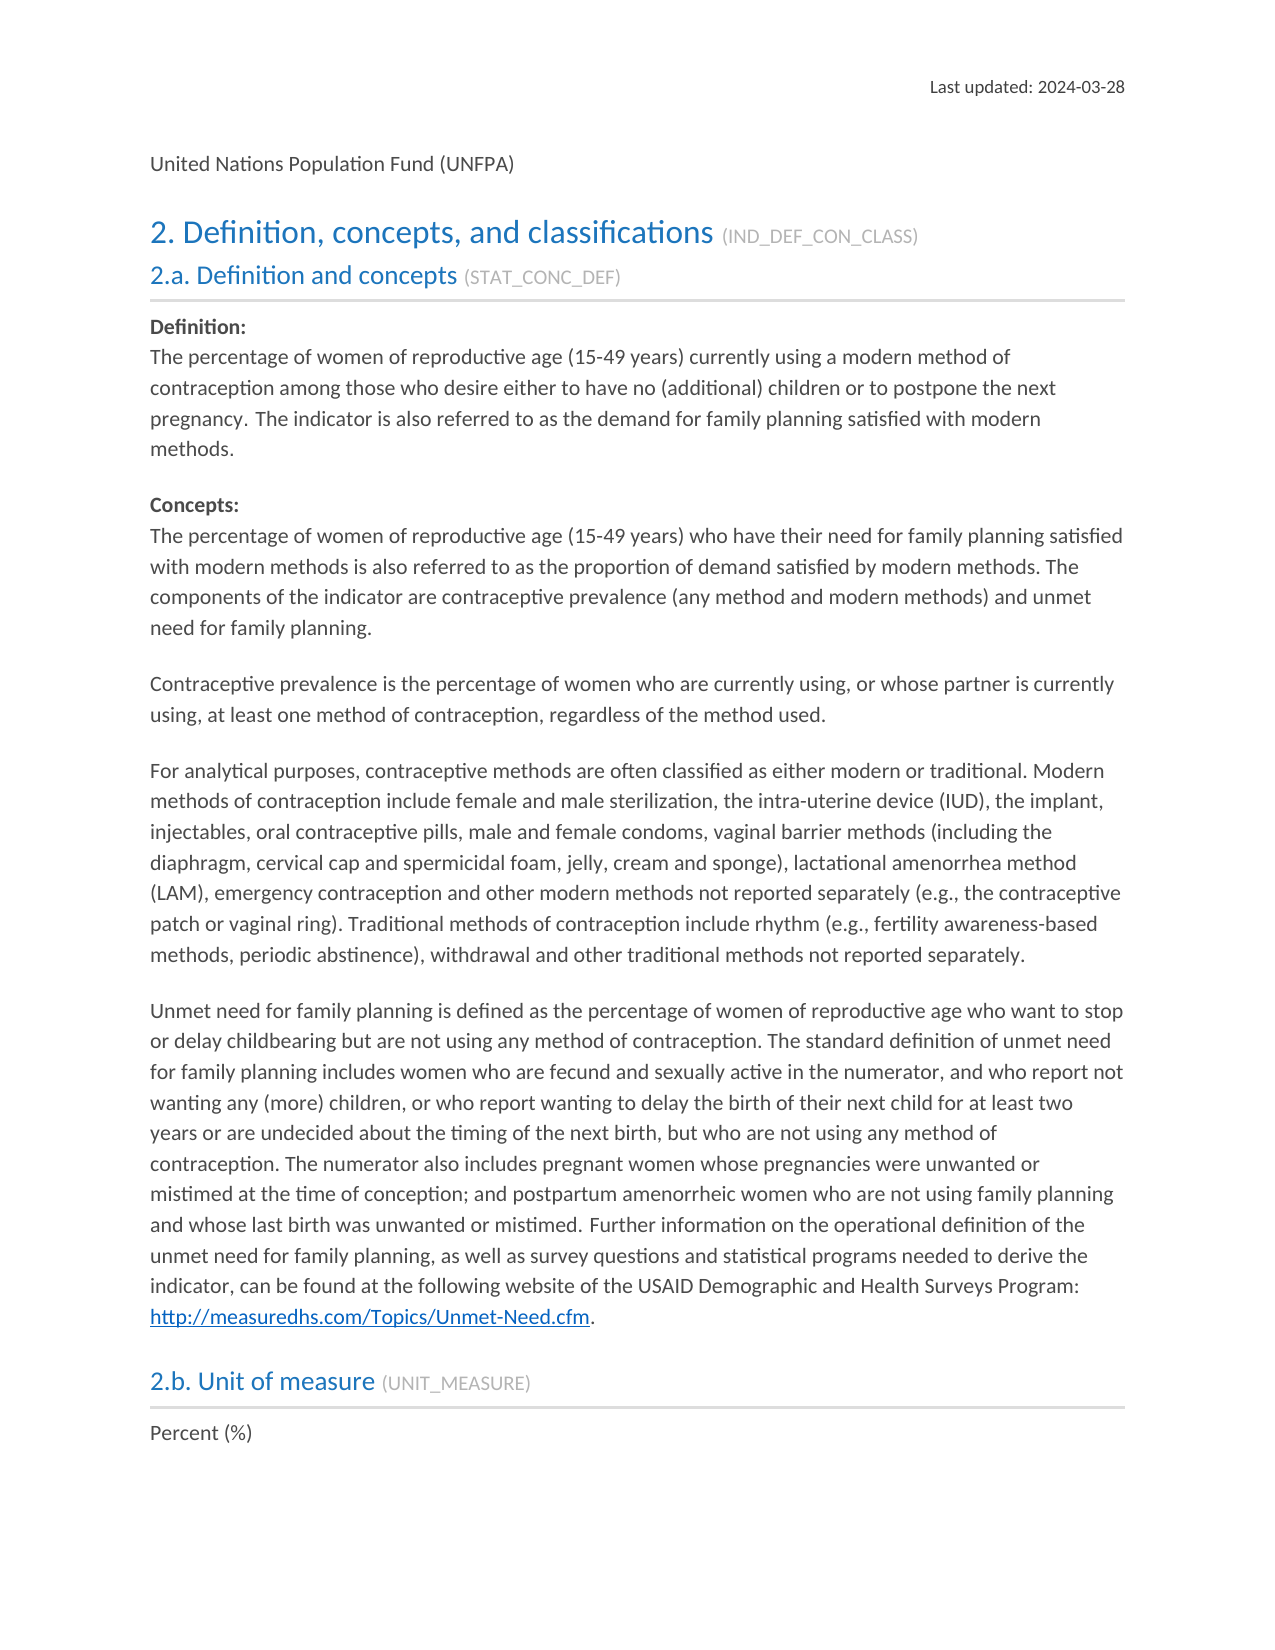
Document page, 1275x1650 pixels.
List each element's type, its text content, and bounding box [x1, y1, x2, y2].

text For analytical purposes, contraceptive methods are often classified as either modern or traditional. Modern methods of contraception include female and male sterilization, the intra-uterine device (IUD), the implant, injectables, oral contraceptive pills, male and female condoms, vaginal barrier methods (including the diaphragm, cervical cap and spermicidal foam, jelly, cream and sponge), lactational amenorrhea method (LAM), emergency contraception and other modern methods not reported separately (e.g., the contraceptive patch or vaginal ring). Traditional methods of contraception include rhythm (e.g., fertility awareness-based methods, periodic abstinence), withdrawal and other traditional methods not reported separately. [150, 757, 1125, 967]
text Unmet need for family planning is defined as the percentage of women of reproductive age who want to stop or delay childbearing but are not using any method of contraception. The standard definition of unmet need for family planning includes women who are fecund and sexually active in the numerator, and who report not wanting any (more) children, or who report wanting to delay the birth of their next child for at least two years or are undecided about the timing of the next birth, but who are not using any method of contraception. The numerator also includes pregnant women whose pregnancies were unwanted or mistimed at the time of conception; and postpartum amenorrheic women who are not using family planning and whose last birth was unwanted or mistimed. Further information on the operational definition of the unmet need for family planning, as well as survey questions and statistical programs needed to derive the indicator, can be found at the following website of the USAID Demographic and Health Surveys Program: http://measuredhs.com/Topics/Unmet-Need.cfm. [150, 997, 1125, 1330]
text Definition: [150, 313, 1125, 339]
text 2.a. Definition and concepts (STAT_CONC_DEF) [150, 258, 1125, 299]
text The percentage of women of reproductive age (15-49 years) who have their need for family planning satisfied with modern methods is also referred to as the proportion of demand satisfied by modern methods. The components of the indicator are contraceptive prevalence (any method and modern methods) and unmet need for family planning. [150, 522, 1125, 641]
text Contraceptive prevalence is the percentage of women who are currently using, or whose partner is currently using, at least one method of contraception, regardless of the method used. [150, 670, 1125, 727]
text Concepts: [150, 492, 1125, 518]
text United Nations Population Fund (UNFPA) [150, 150, 1125, 177]
text 2.b. Unit of measure (UNIT_MEASURE) [150, 1364, 1125, 1406]
text The percentage of women of reproductive age (15-49 years) currently using a modern method of contraception among those who desire either to have no (additional) children or to postpone the next pregnancy. The indicator is also referred to as the demand for family planning satisfied with modern methods. [150, 343, 1125, 462]
text Percent (%) [150, 1419, 1125, 1446]
text 2. Definition, concepts, and classifications (IND_DEF_CON_CLASS) [150, 211, 1125, 252]
